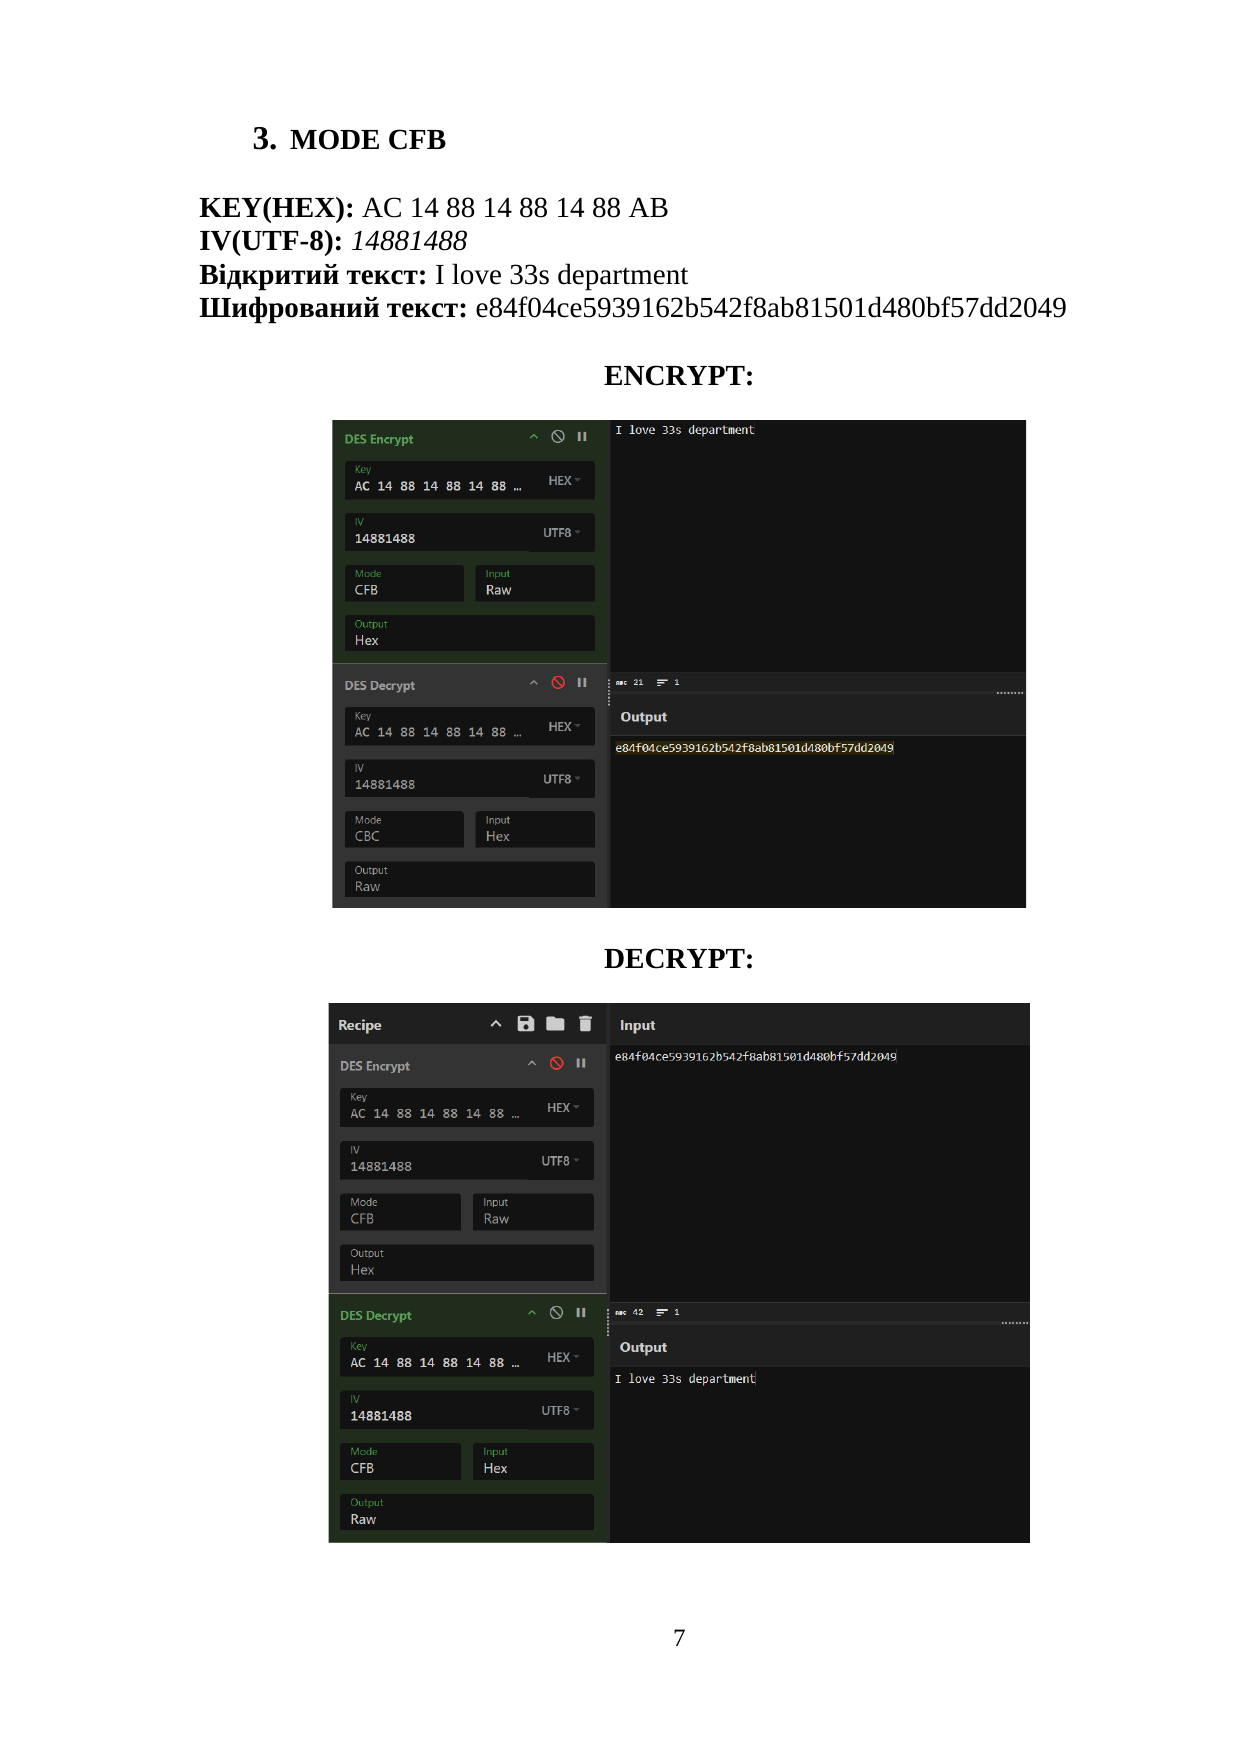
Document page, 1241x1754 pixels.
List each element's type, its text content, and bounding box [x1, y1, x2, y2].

text Відкритий текст: I love 33s department [177, 257, 1181, 291]
text Шифрований текст: e84f04ce5939162b542f8ab81501d480bf57dd2049 [177, 291, 1181, 324]
text ENCRYPT: [177, 358, 1181, 391]
text IV(UTF-8): 14881488 [177, 223, 1181, 257]
text DECRYPT: [177, 941, 1181, 974]
picture [332, 420, 1027, 908]
text KEY(HEX): AC 14 88 14 88 14 88 AB [177, 190, 1181, 223]
list MODE CFB [252, 118, 1181, 156]
picture [328, 1003, 1030, 1543]
